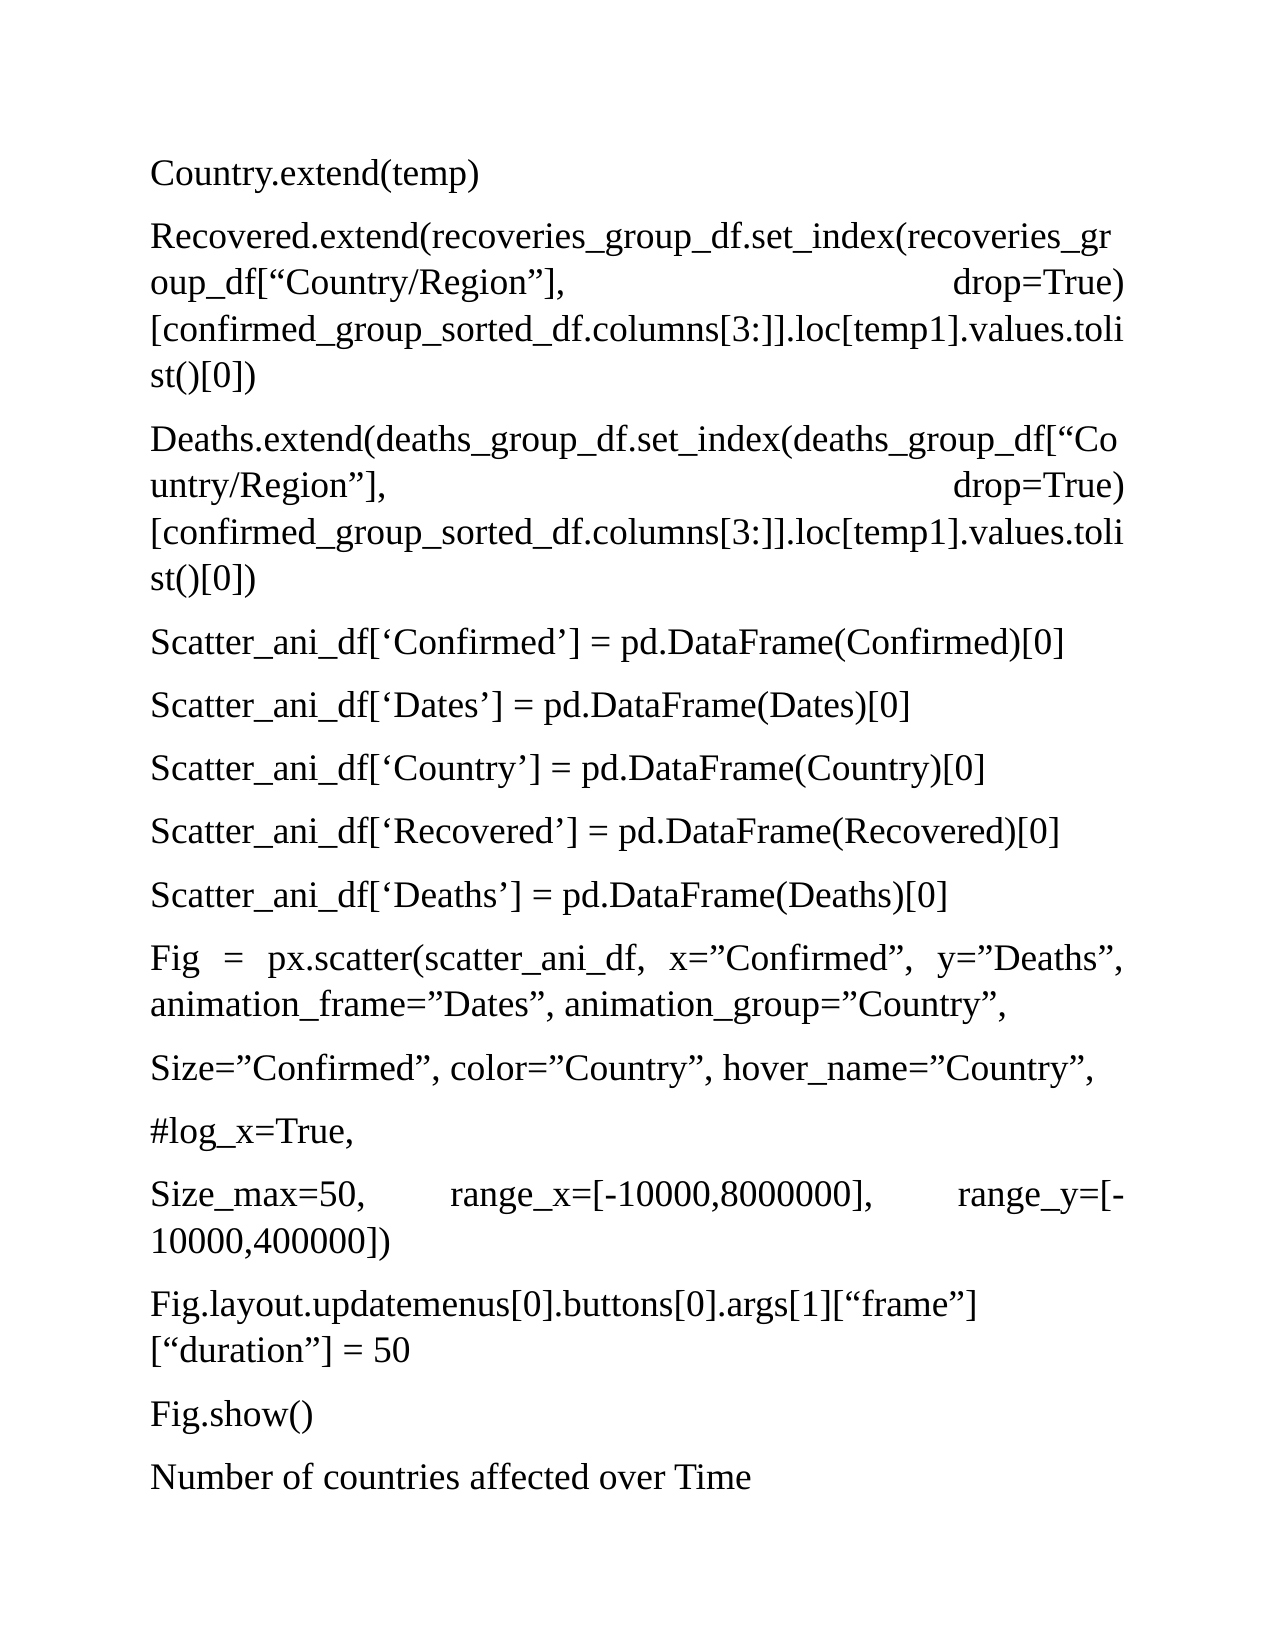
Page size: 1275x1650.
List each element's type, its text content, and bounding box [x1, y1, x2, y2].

text Scatter_ani_df[‘Confirmed’] = pd.DataFrame(Confirmed)[0] [150, 619, 1125, 662]
text Scatter_ani_df[‘Dates’] = pd.DataFrame(Dates)[0] [150, 682, 1125, 725]
text Scatter_ani_df[‘Country’] = pd.DataFrame(Country)[0] [150, 746, 1125, 789]
text Size_max=50, range_x=[-10000,8000000], range_y=[-10000,400000]) [150, 1171, 1125, 1261]
text #log_x=True, [150, 1108, 1125, 1151]
text Size=”Confirmed”, color=”Country”, hover_name=”Country”, [150, 1045, 1125, 1088]
text Scatter_ani_df[‘Deaths’] = pd.DataFrame(Deaths)[0] [150, 872, 1125, 915]
text Deaths.extend(deaths_group_df.set_index(deaths_group_df[“Country/Region”], drop=True)[confirmed_group_sorted_df.columns[3:]].loc[temp1].values.tolist()[0]) [150, 416, 1125, 599]
text Recovered.extend(recoveries_group_df.set_index(recoveries_group_df[“Country/Region”], drop=True)[confirmed_group_sorted_df.columns[3:]].loc[temp1].values.tolist()[0]) [150, 213, 1125, 396]
text Number of countries affected over Time [150, 1454, 1125, 1497]
text Scatter_ani_df[‘Recovered’] = pd.DataFrame(Recovered)[0] [150, 809, 1125, 852]
text Fig = px.scatter(scatter_ani_df, x=”Confirmed”, y=”Deaths”, animation_frame=”Dates”, animation_group=”Country”, [150, 935, 1125, 1025]
text Fig.show() [150, 1391, 1125, 1434]
text Country.extend(temp) [150, 150, 1125, 193]
text Fig.layout.updatemenus[0].buttons[0].args[1][“frame”][“duration”] = 50 [150, 1281, 1125, 1371]
